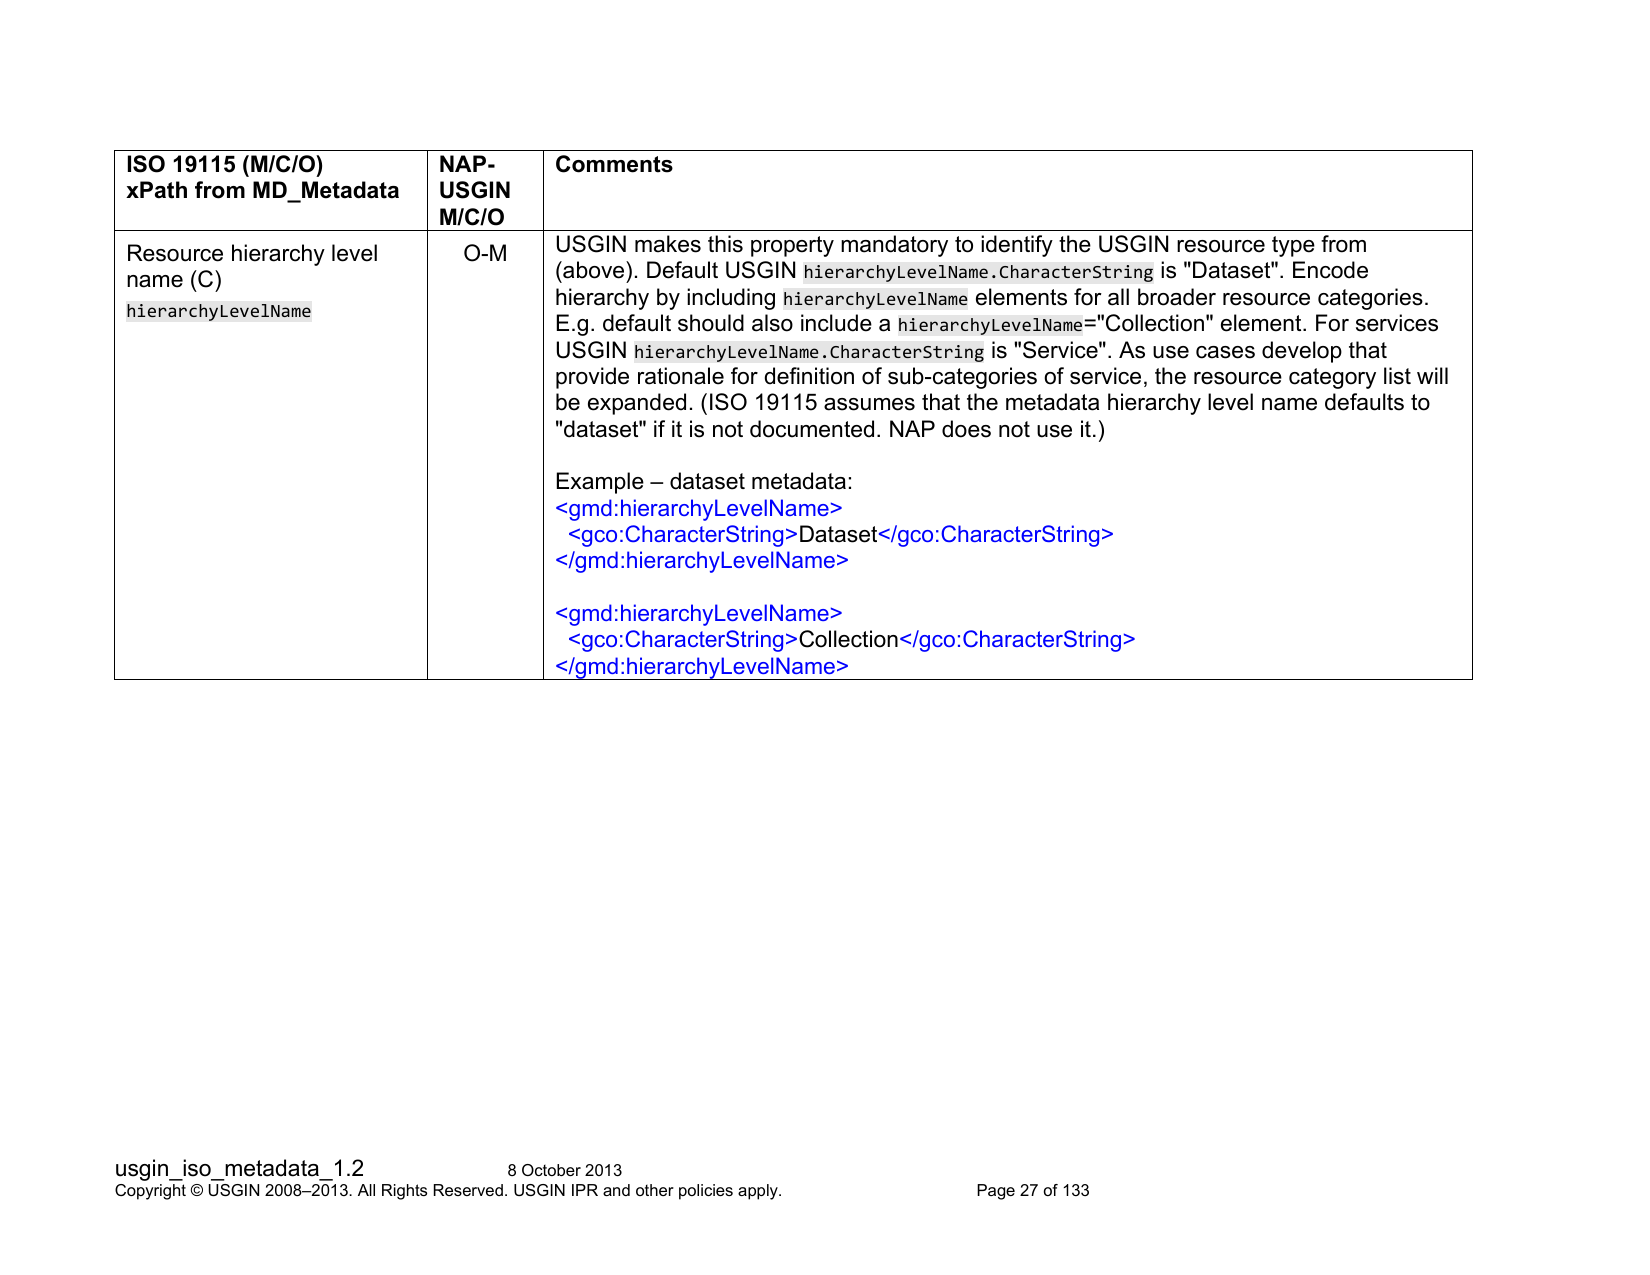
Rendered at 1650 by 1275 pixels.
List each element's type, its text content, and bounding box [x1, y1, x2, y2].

table_header Comments [544, 151, 1472, 230]
table_cell O-M [428, 231, 543, 679]
table_header NAP-USGIN M/C/O [428, 151, 543, 230]
table_cell USGIN makes this property mandatory to identify the USGIN resource type from Error! Not a valid result for table. (above). Default USGIN hierarchyLevelName.CharacterString is "Dataset". Encode hierarchy by including hierarchyLevelName elements for all broader resource categories. E.g. default should also include a hierarchyLevelName="Collection" element. For services USGIN hierarchyLevelName.CharacterString is "Service". As use cases develop that provide rationale for definition of sub-categories of service, the resource category list will be expanded. (ISO 19115 assumes that the metadata hierarchy level name defaults to "dataset" if it is not documented. NAP does not use it.) Example – dataset metadata: <gmd:hierarchyLevelName> <gco:CharacterString>Dataset</gco:CharacterString> </gmd:hierarchyLevelName> <gmd:hierarchyLevelName> <gco:CharacterString>Collection</gco:CharacterString> </gmd:hierarchyLevelName> [544, 231, 1472, 679]
table_cell Resource hierarchy level name (C) hierarchyLevelName [115, 231, 427, 679]
table_header ISO 19115 (M/C/O) xPath from MD_Metadata [115, 151, 427, 230]
